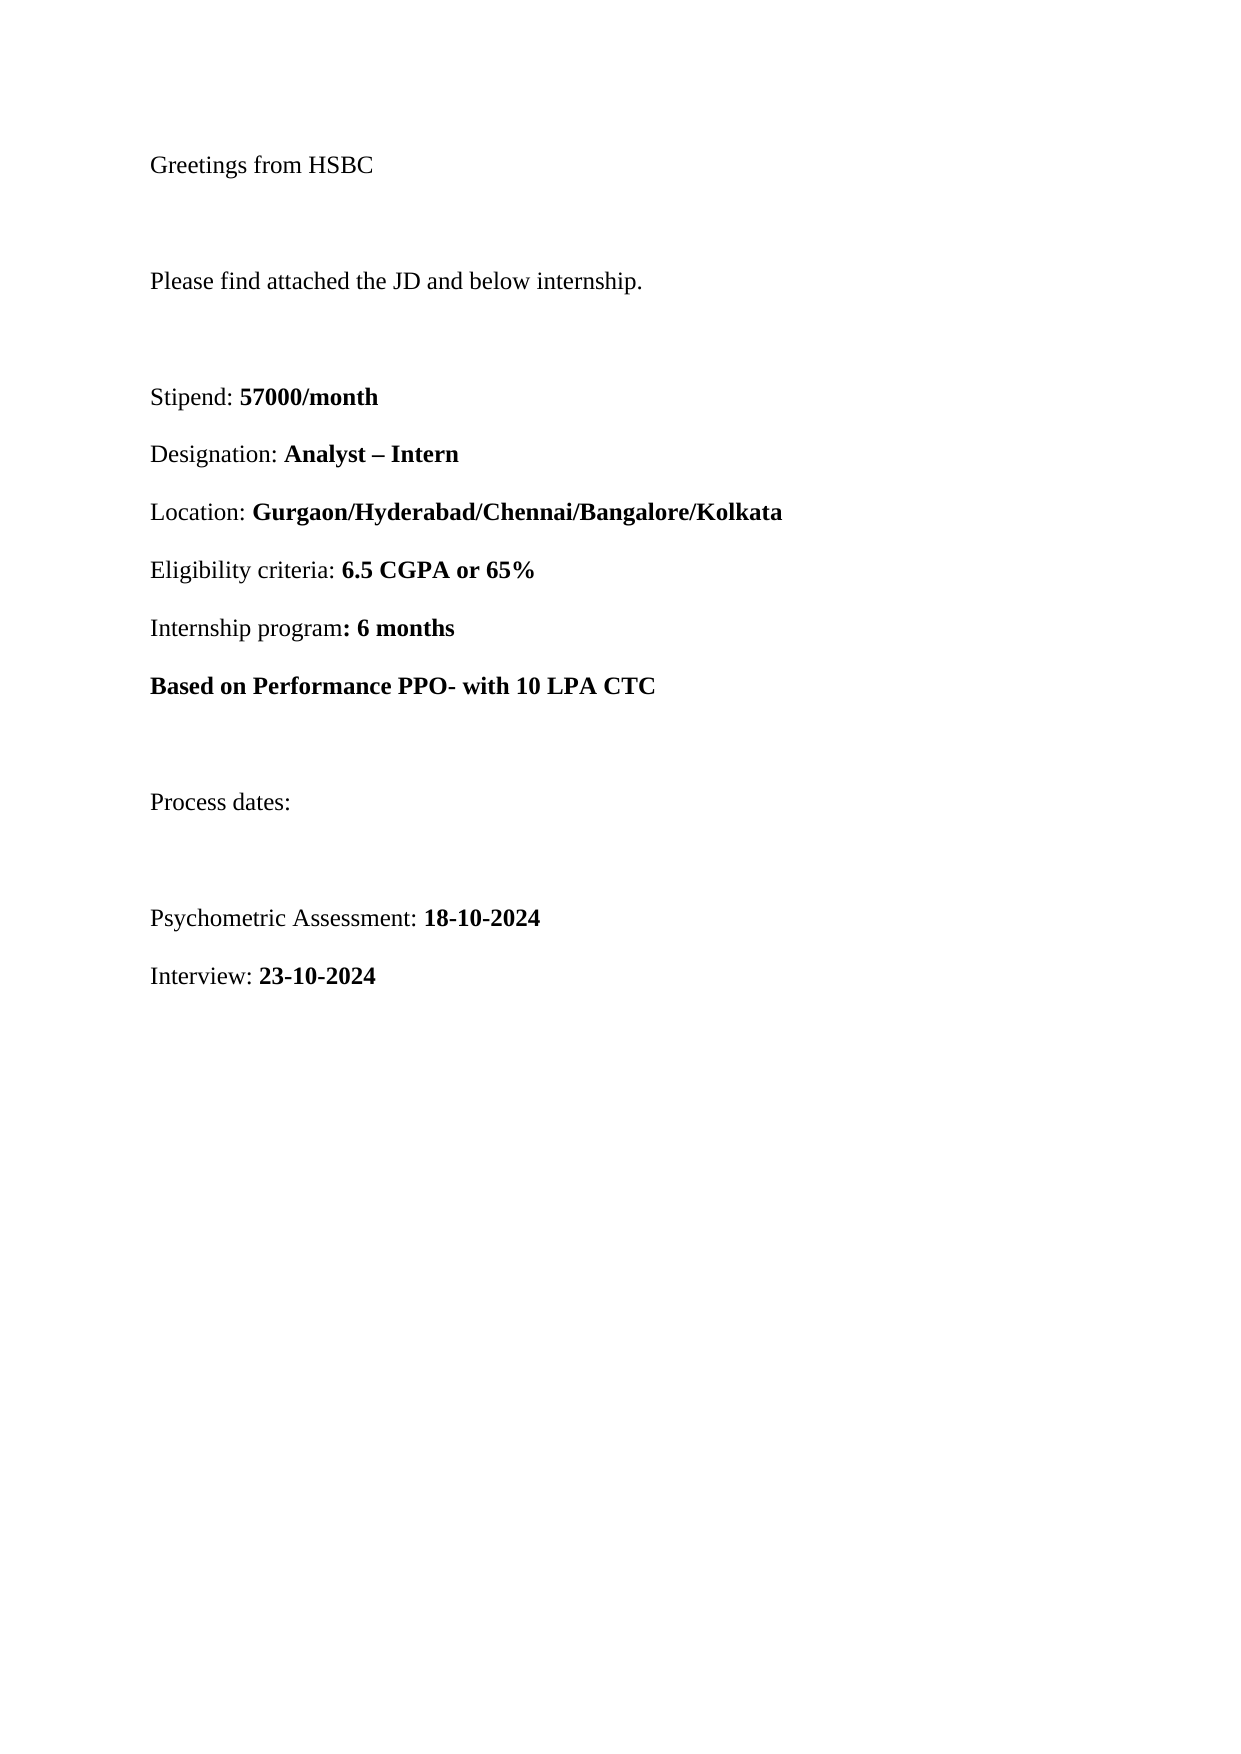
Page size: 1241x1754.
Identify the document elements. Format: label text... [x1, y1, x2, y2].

text Stipend: 57000/month [150, 382, 1090, 410]
text Psychometric Assessment: 18-10-2024 [150, 903, 1090, 932]
text Internship program: 6 months [150, 613, 1090, 642]
text Designation: Analyst – Intern [150, 439, 1090, 468]
text Please find attached the JD and below internship. [150, 266, 1090, 294]
text Based on Performance PPO- with 10 LPA CTC [150, 671, 1090, 700]
text Greetings from HSBC [150, 150, 1090, 179]
text Eligibility criteria: 6.5 CGPA or 65% [150, 555, 1090, 584]
text Interview: 23-10-2024 [150, 961, 1090, 989]
text Location: Gurgaon/Hyderabad/Chennai/Bangalore/Kolkata [150, 497, 1090, 526]
text Process dates: [150, 787, 1090, 816]
